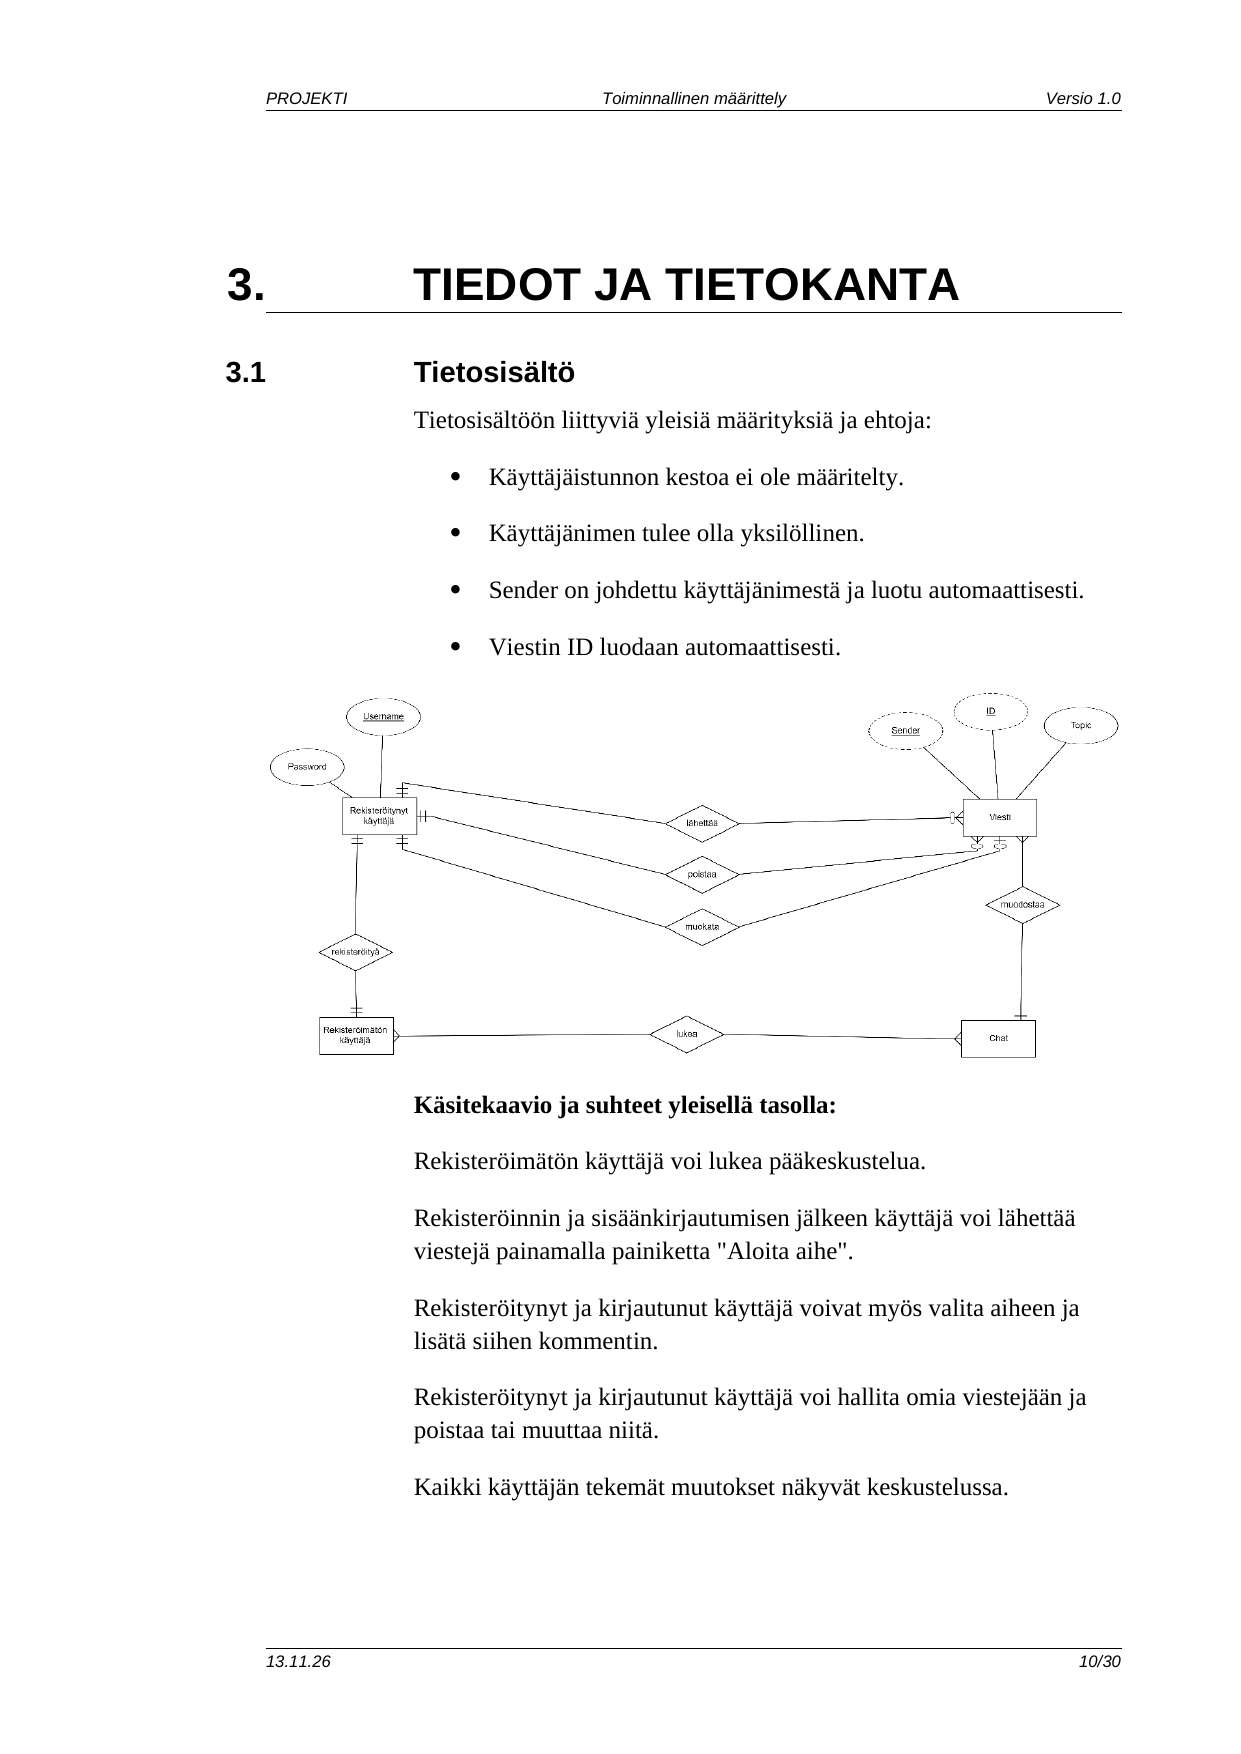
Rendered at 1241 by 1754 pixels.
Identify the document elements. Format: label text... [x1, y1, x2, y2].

list Viestin ID luodaan automaattisesti. [451, 632, 1122, 660]
list Käyttäjäistunnon kestoa ei ole määritelty. [451, 462, 1122, 490]
text Käsitekaavio ja suhteet yleisellä tasolla: [413, 1090, 1122, 1118]
text Rekisteröinnin ja sisäänkirjautumisen jälkeen käyttäjä voi lähettää viestejä painamalla painiketta "Aloita aihe". [413, 1203, 1122, 1265]
text Rekisteröitynyt ja kirjautunut käyttäjä voivat myös valita aiheen ja lisätä siihen kommentin. [413, 1293, 1122, 1354]
text Kaikki käyttäjän tekemät muutokset näkyvät keskustelussa. [413, 1472, 1122, 1501]
subtitle Tietosisältö [266, 355, 1122, 388]
text Rekisteröimätön käyttäjä voi lukea pääkeskustelua. [413, 1146, 1122, 1175]
list Käyttäjänimen tulee olla yksilöllinen. [451, 518, 1122, 547]
text Rekisteröitynyt ja kirjautunut käyttäjä voi hallita omia viestejään ja poistaa tai muuttaa niitä. [413, 1382, 1122, 1444]
text Tietosisältöön liittyviä yleisiä määrityksiä ja ehtoja: [413, 405, 1122, 434]
list Sender on johdettu käyttäjänimestä ja luotu automaattisesti. [451, 575, 1122, 604]
subtitle TIEDOT JA TIETOKANTA [266, 257, 1122, 312]
picture [265, 688, 1123, 1062]
